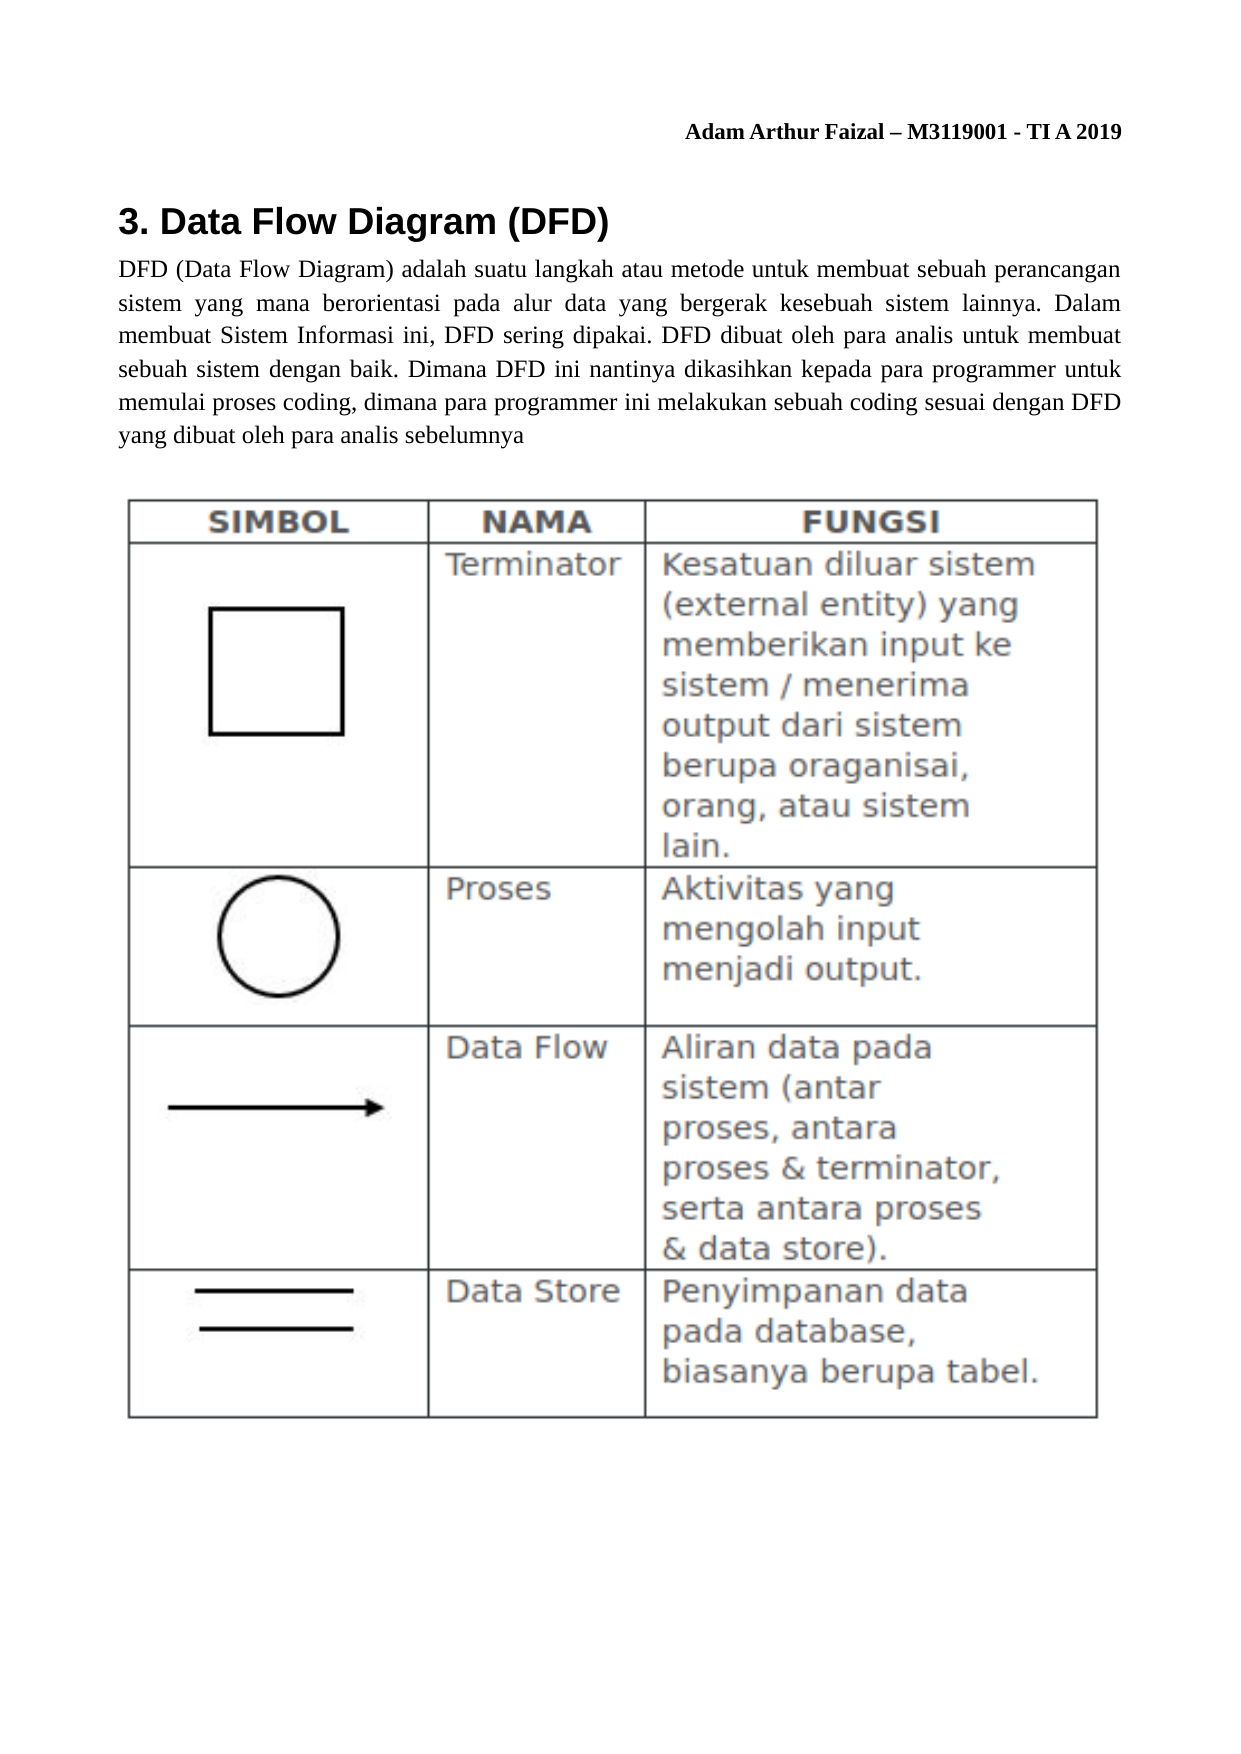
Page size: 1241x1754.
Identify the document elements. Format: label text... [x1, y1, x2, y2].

subtitle 3. Data Flow Diagram (DFD) [118, 199, 1122, 242]
picture [124, 491, 1103, 1428]
text DFD (Data Flow Diagram) adalah suatu langkah atau metode untuk membuat sebuah perancangan sistem yang mana berorientasi pada alur data yang bergerak kesebuah sistem lainnya. Dalam membuat Sistem Informasi ini, DFD sering dipakai. DFD dibuat oleh para analis untuk membuat sebuah sistem dengan baik. Dimana DFD ini nantinya dikasihkan kepada para programmer untuk memulai proses coding, dimana para programmer ini melakukan sebuah coding sesuai dengan DFD yang dibuat oleh para analis sebelumnya [118, 254, 1122, 448]
